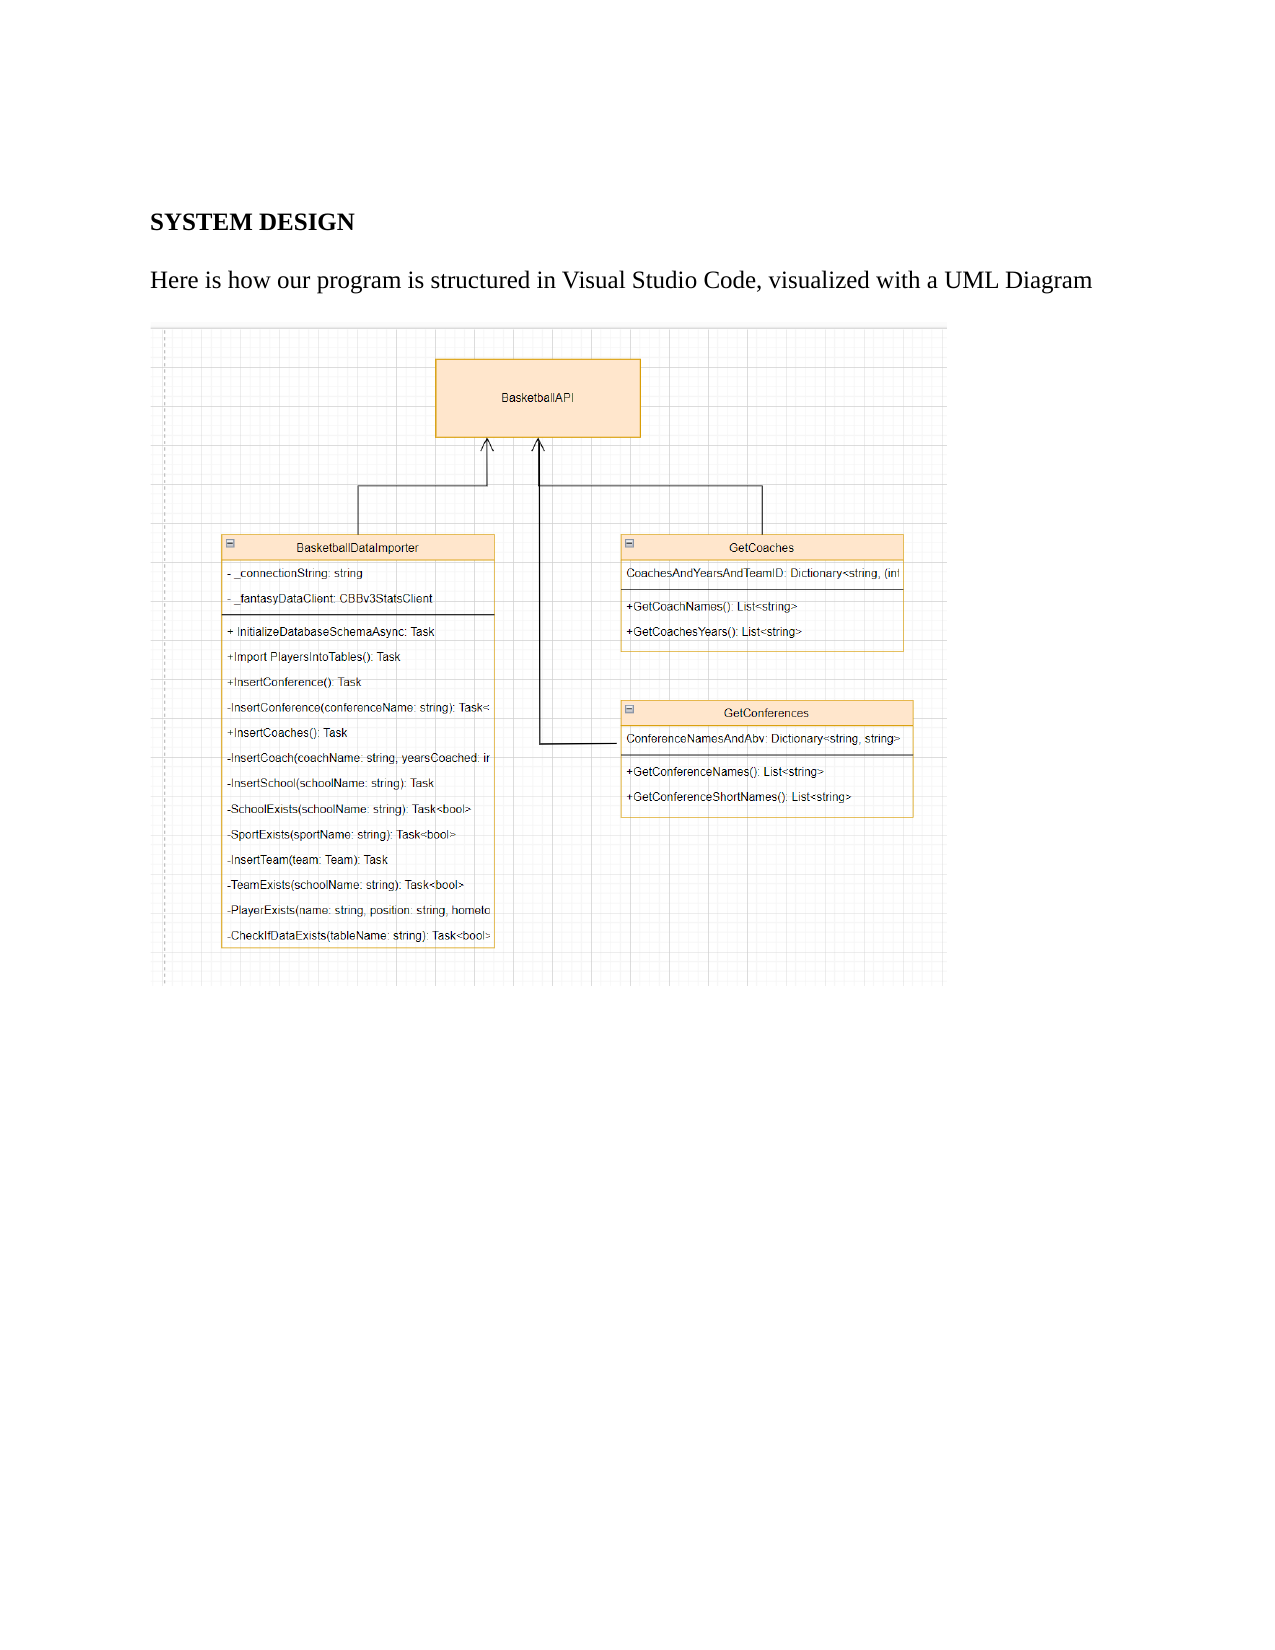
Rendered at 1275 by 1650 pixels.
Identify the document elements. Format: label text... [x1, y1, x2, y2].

text Here is how our program is structured in Visual Studio Code, visualized with a UML Diagram [150, 265, 1125, 294]
picture [150, 322, 947, 986]
text SYSTEM DESIGN [150, 207, 1125, 236]
